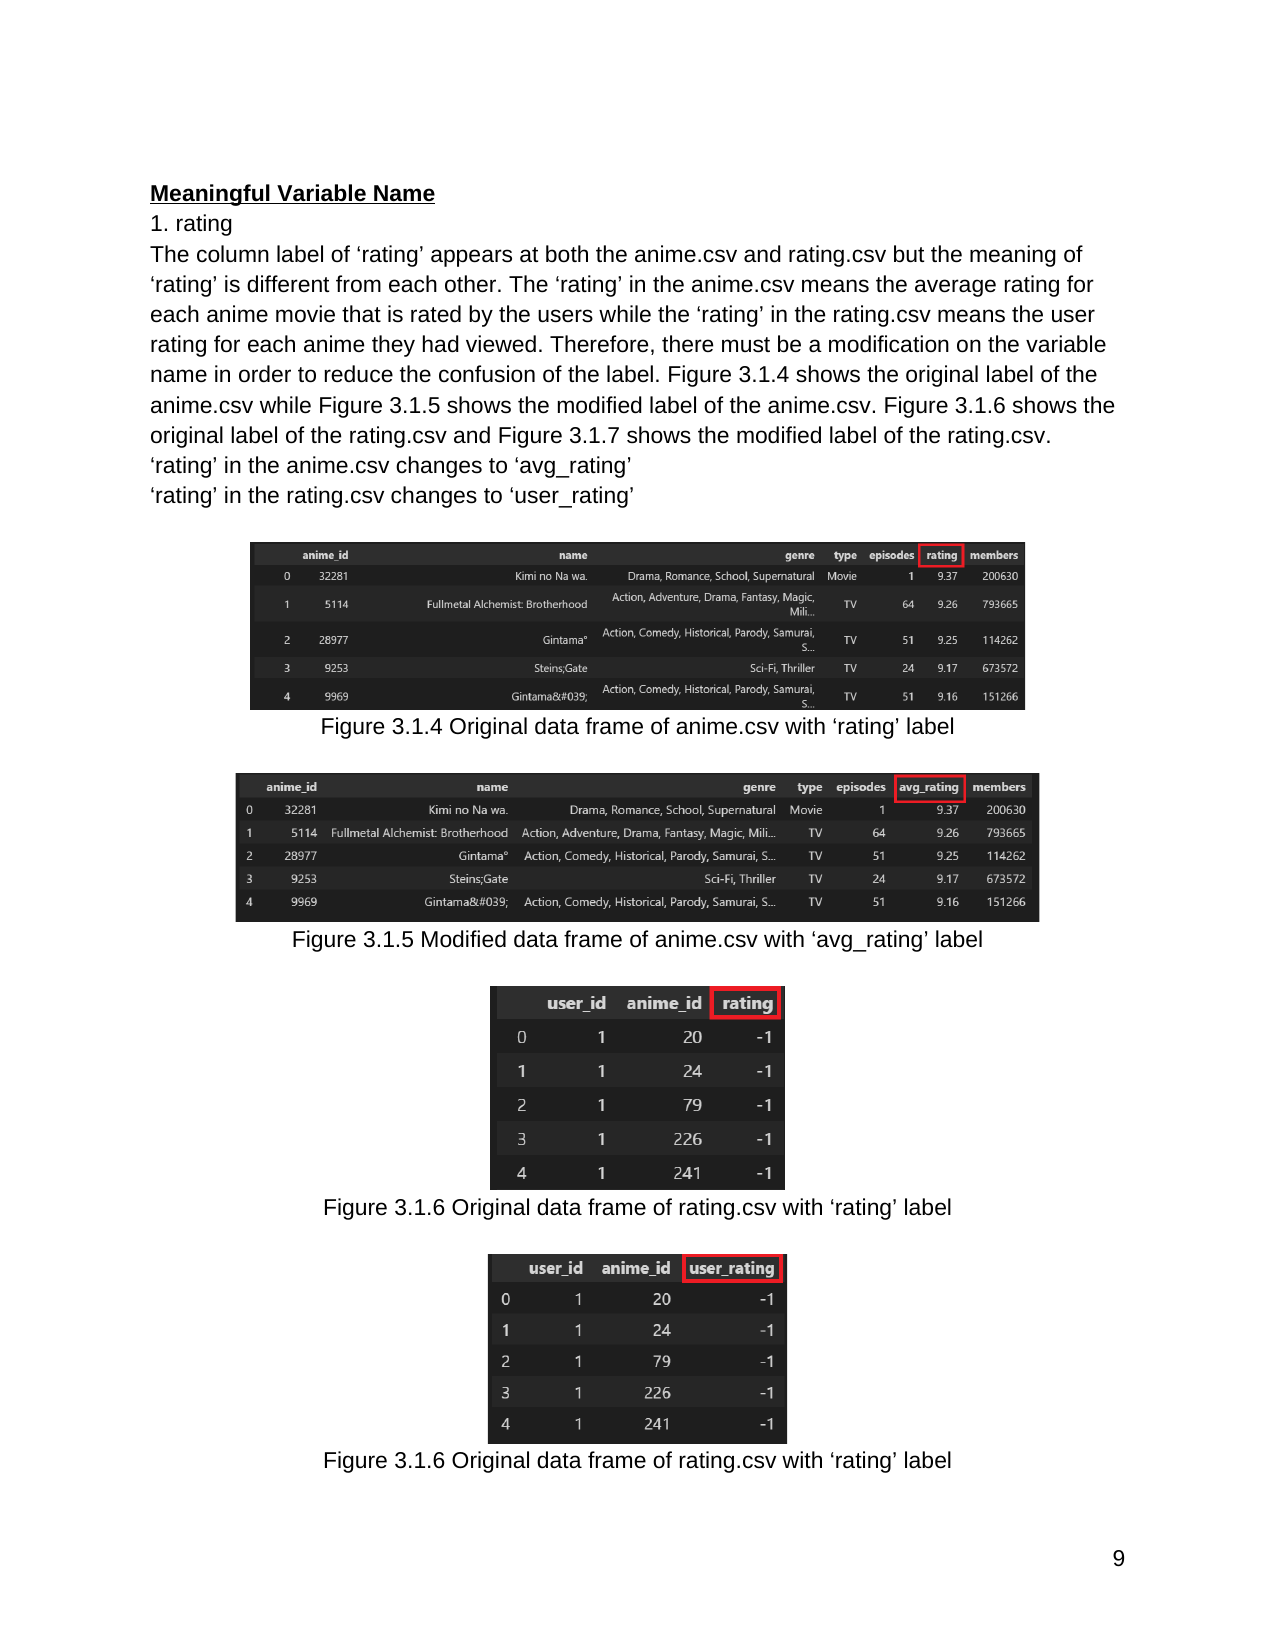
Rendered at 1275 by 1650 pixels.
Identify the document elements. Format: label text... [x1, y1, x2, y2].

text Figure 3.1.6 Original data frame of rating.csv with ‘rating’ label [150, 1447, 1125, 1474]
text Figure 3.1.6 Original data frame of rating.csv with ‘rating’ label [150, 1194, 1125, 1220]
text ‘rating’ in the rating.csv changes to ‘user_rating’ [150, 482, 1125, 509]
text Meaningful Variable Name [150, 180, 1125, 207]
picture [490, 986, 785, 1190]
text Figure 3.1.5 Modified data frame of anime.csv with ‘avg_rating’ label [150, 926, 1125, 952]
text Figure 3.1.4 Original data frame of anime.csv with ‘rating’ label [150, 713, 1125, 739]
picture [250, 542, 1025, 710]
text The column label of ‘rating’ appears at both the anime.csv and rating.csv but the meaning of ‘rating’ is different from each other. The ‘rating’ in the anime.csv means the average rating for each anime movie that is rated by the users while the ‘rating’ in the rating.csv means the user rating for each anime they had viewed. Therefore, there must be a modification on the variable name in order to reduce the confusion of the label. Figure 3.1.4 shows the original label of the anime.csv while Figure 3.1.5 shows the modified label of the anime.csv. Figure 3.1.6 shows the original label of the rating.csv and Figure 3.1.7 shows the modified label of the rating.csv. [150, 241, 1125, 448]
picture [235, 773, 1040, 922]
text 1. rating [150, 210, 1125, 237]
picture [487, 1254, 788, 1444]
text ‘rating’ in the anime.csv changes to ‘avg_rating’ [150, 452, 1125, 478]
